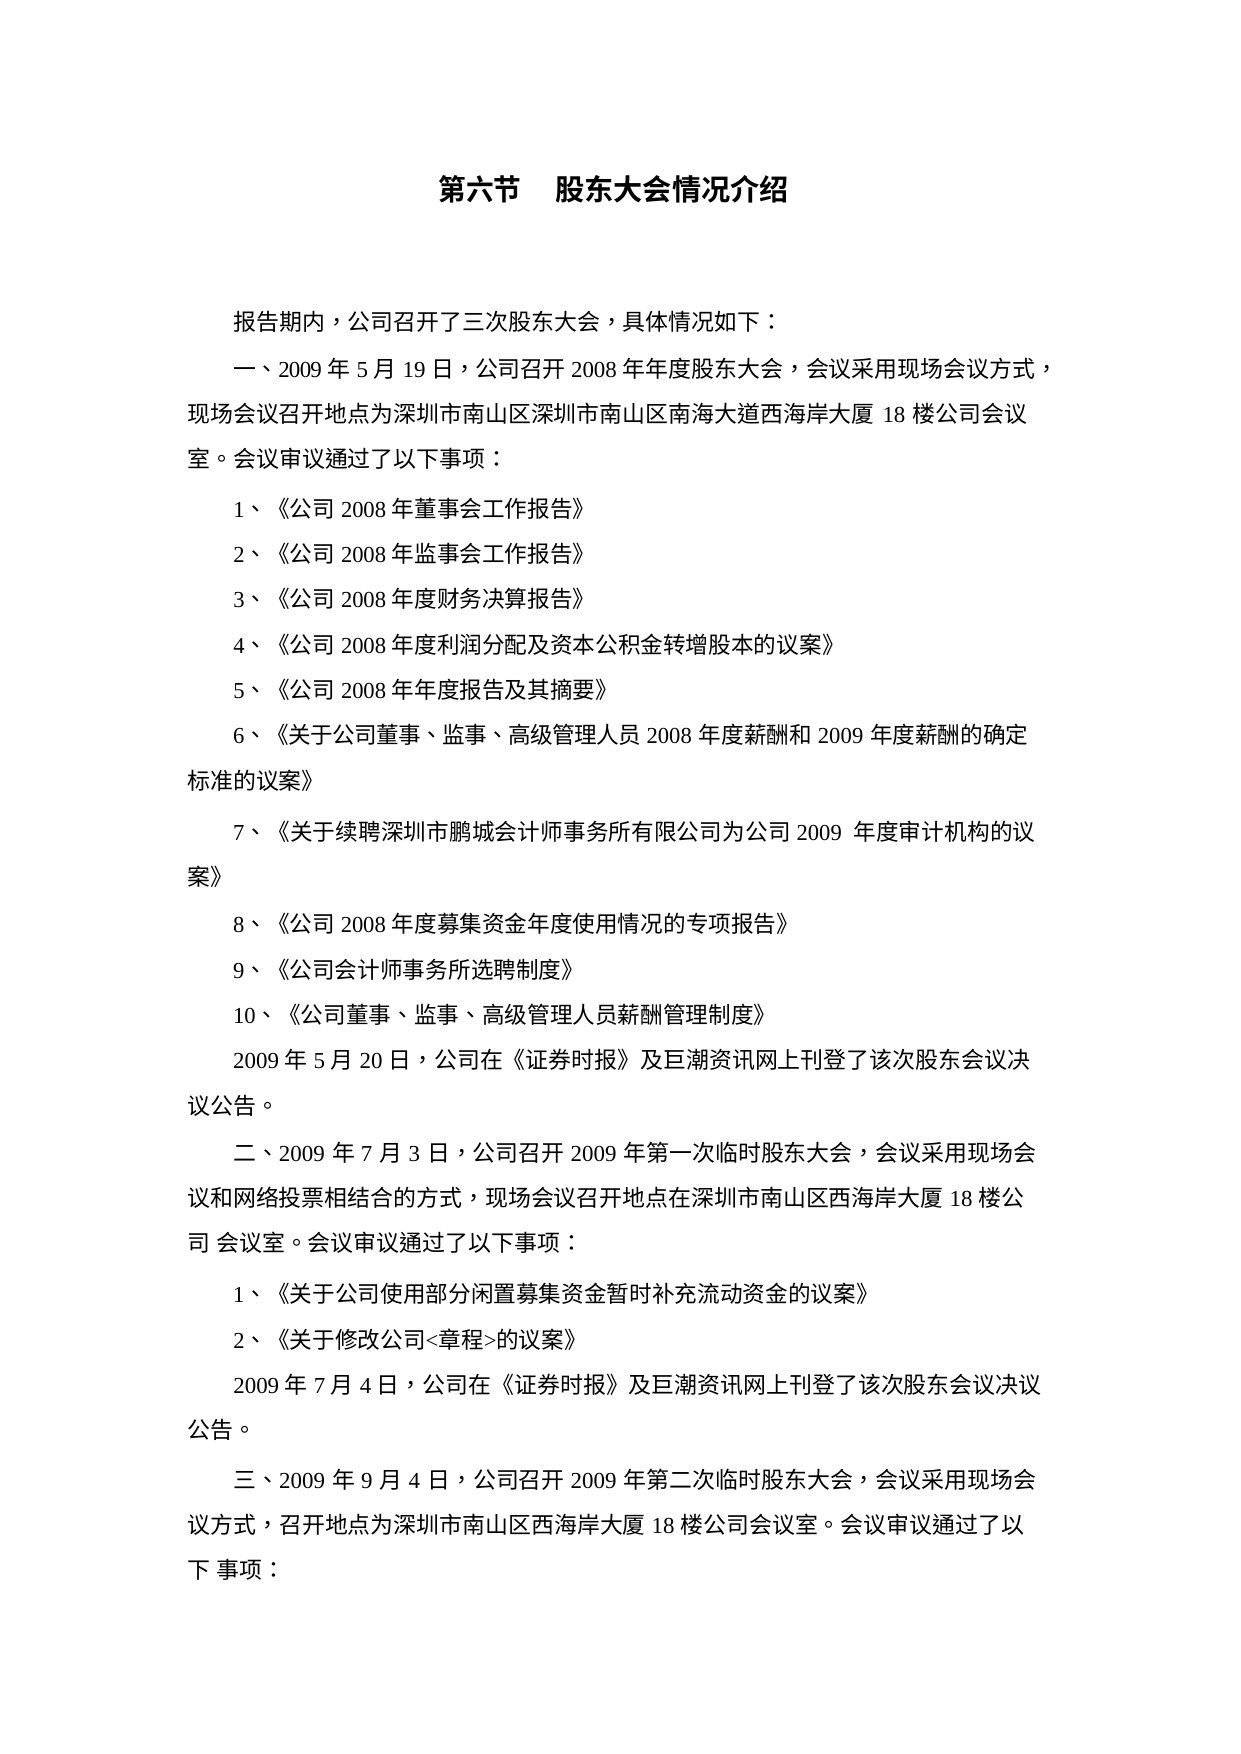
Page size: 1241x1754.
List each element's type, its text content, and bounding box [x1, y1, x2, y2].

text 一、2009 年 5 月 19 日，公司召开 2008 年年度股东大会，会议采用现场会议方式， [233, 352, 1065, 384]
text 10、《公司董事、监事、高级管理人员薪酬管理制度》 [233, 999, 1052, 1030]
text 2、《关于修改公司<章程>的议案》 [233, 1323, 1052, 1355]
text 1、《公司 2008 年董事会工作报告》 [233, 493, 1052, 524]
text 7、《关于续聘深圳市鹏城会计师事务所有限公司为公司 2009 年度审计机构的议 [233, 816, 1052, 847]
text 报告期内，公司召开了三次股东大会，具体情况如下： [233, 305, 1052, 337]
text 2009 年 7 月 4 日，公司在《证券时报》及巨潮资讯网上刊登了该次股东会议决议 公告。 [187, 1369, 1041, 1445]
text 4、《公司 2008 年度利润分配及资本公积金转增股本的议案》 [233, 629, 1052, 660]
text 8、《公司 2008 年度募集资金年度使用情况的专项报告》 [233, 908, 1052, 939]
text 6、《关于公司董事、监事、高级管理人员 2008 年度薪酬和 2009 年度薪酬的确定 标准的议案》 [187, 719, 1041, 796]
text 二、2009 年 7 月 3 日，公司召开 2009 年第一次临时股东大会，会议采用现场会 [233, 1137, 1052, 1168]
text 5、《公司 2008 年年度报告及其摘要》 [233, 674, 1052, 706]
text 1、《关于公司使用部分闲置募集资金暂时补充流动资金的议案》 [233, 1278, 1052, 1309]
text 第六节 股东大会情况介绍 [438, 169, 1052, 208]
text 案》 [187, 861, 1052, 892]
text 议公告。 [187, 1090, 1052, 1121]
text 3、《公司 2008 年度财务决算报告》 [233, 583, 1052, 615]
text 议和网络投票相结合的方式，现场会议召开地点在深圳市南山区西海岸大厦 18 楼公司 会议室。会议审议通过了以下事项： [187, 1182, 1043, 1259]
text 2009 年 5 月 20 日，公司在《证券时报》及巨潮资讯网上刊登了该次股东会议决 [233, 1044, 1052, 1075]
text 2、《公司 2008 年监事会工作报告》 [233, 538, 1052, 569]
text 三、2009 年 9 月 4 日，公司召开 2009 年第二次临时股东大会，会议采用现场会 [233, 1464, 1052, 1495]
text 议方式，召开地点为深圳市南山区西海岸大厦 18 楼公司会议室。会议审议通过了以下 事项： [187, 1509, 1043, 1585]
text 现场会议召开地点为深圳市南山区深圳市南山区南海大道西海岸大厦 18 楼公司会议 室。会议审议通过了以下事项： [187, 398, 1052, 474]
text 9、《公司会计师事务所选聘制度》 [233, 954, 1052, 985]
